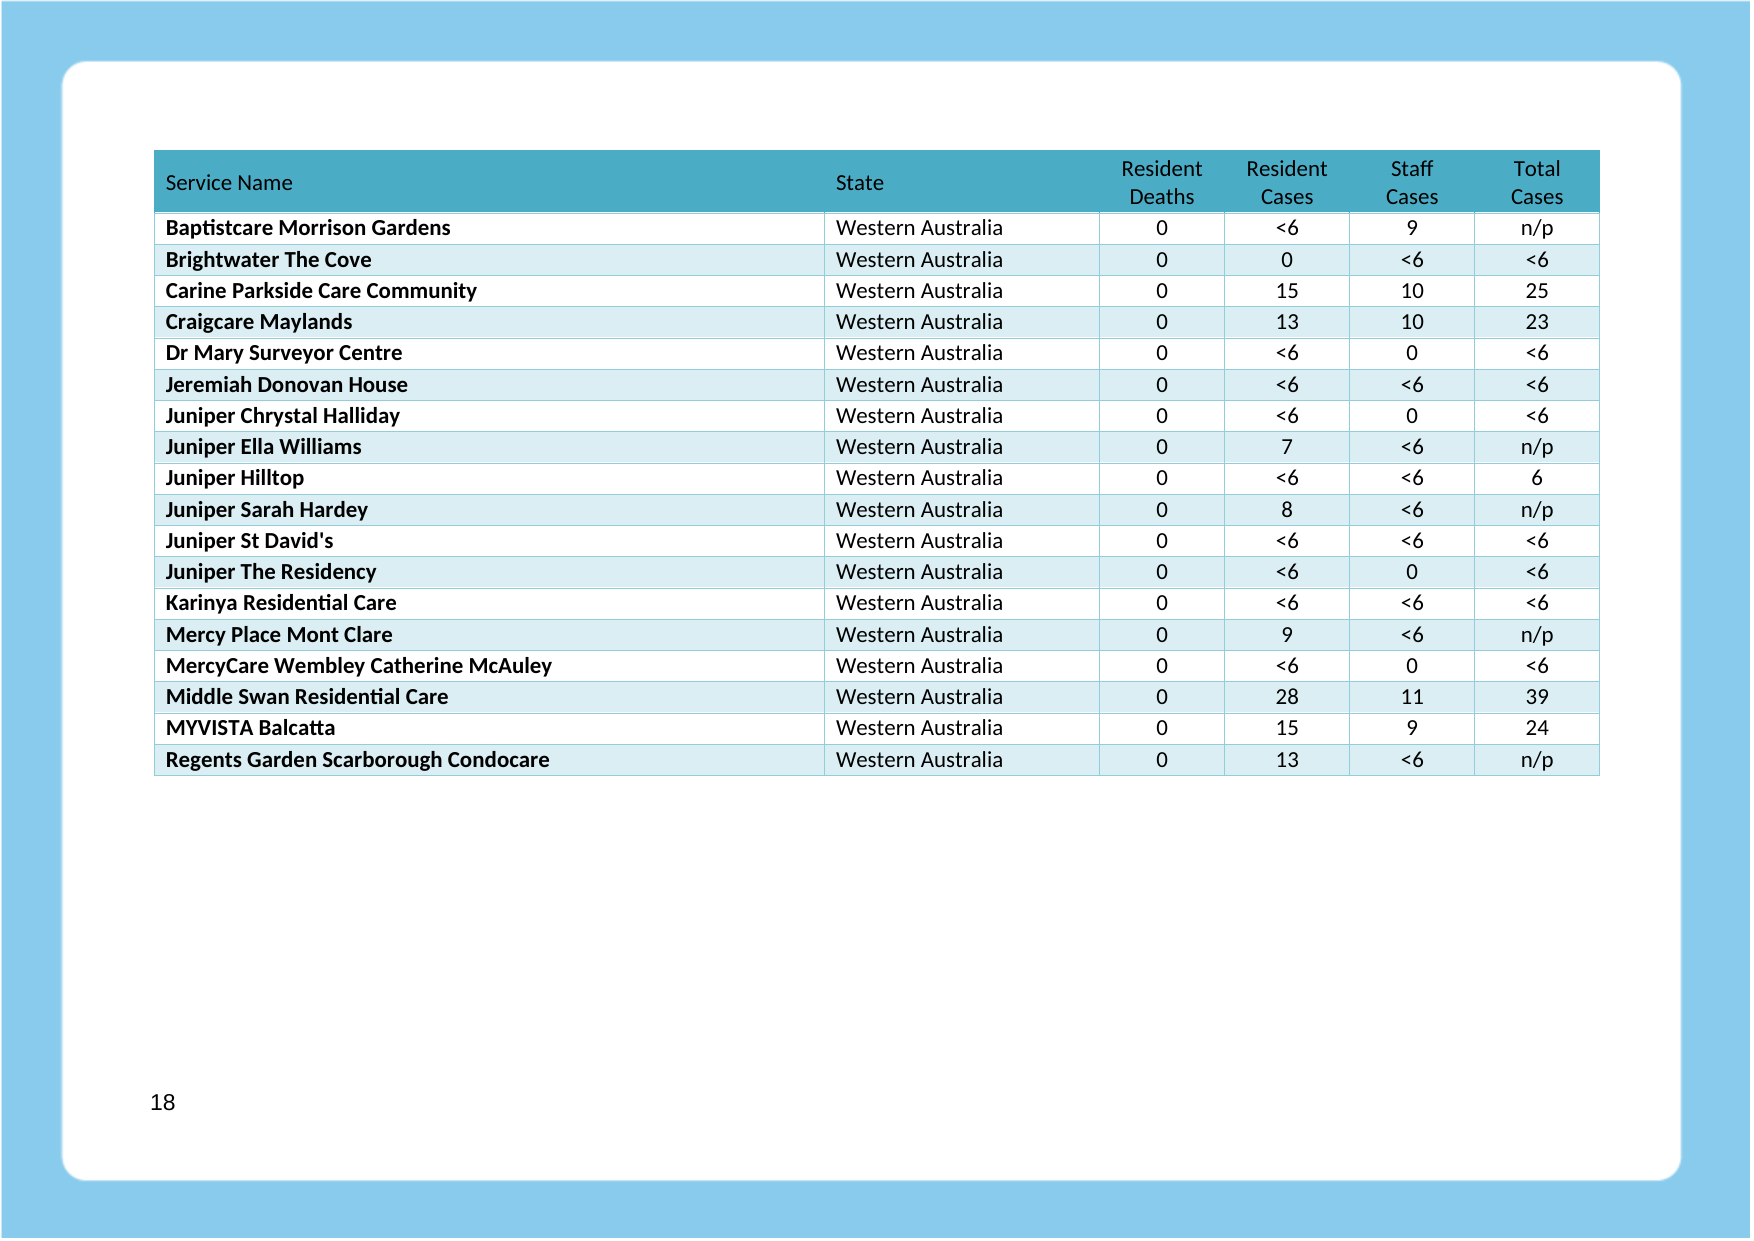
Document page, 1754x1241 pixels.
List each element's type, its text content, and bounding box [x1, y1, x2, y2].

table_cell <6 [1475, 370, 1599, 400]
table_cell Western Australia [825, 245, 1099, 275]
table_cell 13 [1225, 307, 1349, 337]
table_cell 0 [1100, 370, 1224, 400]
table_cell <6 [1475, 339, 1599, 369]
table_cell 28 [1225, 682, 1349, 712]
table_cell 0 [1100, 464, 1224, 494]
table_cell <6 [1475, 401, 1599, 431]
table_cell Juniper Hilltop [155, 464, 824, 494]
table_cell <6 [1350, 589, 1474, 619]
table_cell <6 [1225, 526, 1349, 556]
table_header Resident Deaths [1100, 151, 1224, 212]
table_cell <6 [1350, 495, 1474, 525]
table_cell Craigcare Maylands [155, 307, 824, 337]
table_header Service Name [155, 151, 824, 212]
table_cell <6 [1475, 526, 1599, 556]
table_cell 0 [1100, 589, 1224, 619]
table_cell <6 [1475, 245, 1599, 275]
table_cell Juniper The Residency [155, 557, 824, 587]
table_cell n/p [1475, 620, 1599, 650]
table_cell n/p [1475, 432, 1599, 462]
table_cell n/p [1475, 214, 1599, 244]
table_cell Juniper Ella Williams [155, 432, 824, 462]
table_cell Western Australia [825, 464, 1099, 494]
table_cell <6 [1475, 651, 1599, 681]
table_cell 23 [1475, 307, 1599, 337]
table_cell Juniper Sarah Hardey [155, 495, 824, 525]
table_cell Juniper Chrystal Halliday [155, 401, 824, 431]
table_header Total Cases [1475, 151, 1599, 212]
table_cell Carine Parkside Care Community [155, 276, 824, 306]
table_cell <6 [1350, 432, 1474, 462]
table_cell Jeremiah Donovan House [155, 370, 824, 400]
table_cell Western Australia [825, 589, 1099, 619]
table_cell Western Australia [825, 620, 1099, 650]
table_cell <6 [1225, 464, 1349, 494]
table_cell 0 [1225, 245, 1349, 275]
table_cell Baptistcare Morrison Gardens [155, 214, 824, 244]
table_cell Western Australia [825, 745, 1099, 775]
table_cell 0 [1100, 276, 1224, 306]
table_cell Western Australia [825, 370, 1099, 400]
table_cell 0 [1100, 307, 1224, 337]
table_cell 15 [1225, 714, 1349, 744]
table_cell 15 [1225, 276, 1349, 306]
table_cell <6 [1225, 214, 1349, 244]
table_cell Western Australia [825, 526, 1099, 556]
table_cell 9 [1225, 620, 1349, 650]
table_cell Brightwater The Cove [155, 245, 824, 275]
table_cell 0 [1100, 557, 1224, 587]
table_cell 0 [1350, 651, 1474, 681]
picture [3, 2, 1750, 1238]
table_cell 0 [1350, 339, 1474, 369]
table_cell n/p [1475, 495, 1599, 525]
table_cell 10 [1350, 276, 1474, 306]
table_cell n/p [1475, 745, 1599, 775]
table_cell 6 [1475, 464, 1599, 494]
table_cell 0 [1100, 214, 1224, 244]
table_cell 25 [1475, 276, 1599, 306]
table_cell 0 [1100, 651, 1224, 681]
table_cell <6 [1225, 339, 1349, 369]
table_cell 0 [1100, 745, 1224, 775]
table_cell <6 [1350, 464, 1474, 494]
table_header State [825, 151, 1099, 212]
table_cell 0 [1100, 432, 1224, 462]
table_cell <6 [1350, 370, 1474, 400]
table_cell 9 [1350, 714, 1474, 744]
table_cell Western Australia [825, 714, 1099, 744]
table_cell Juniper St David's [155, 526, 824, 556]
table_cell 0 [1100, 401, 1224, 431]
table_cell 0 [1100, 495, 1224, 525]
table_cell <6 [1475, 557, 1599, 587]
table_cell Western Australia [825, 307, 1099, 337]
table_cell <6 [1225, 589, 1349, 619]
table_cell 24 [1475, 714, 1599, 744]
table_cell Karinya Residential Care [155, 589, 824, 619]
table_cell Middle Swan Residential Care [155, 682, 824, 712]
table_cell <6 [1350, 245, 1474, 275]
table_cell Western Australia [825, 651, 1099, 681]
table_cell Western Australia [825, 557, 1099, 587]
table_cell <6 [1225, 401, 1349, 431]
table_cell 0 [1100, 339, 1224, 369]
table_cell MercyCare Wembley Catherine McAuley [155, 651, 824, 681]
table_cell 8 [1225, 495, 1349, 525]
table_cell 0 [1100, 526, 1224, 556]
table_cell Western Australia [825, 276, 1099, 306]
table_cell <6 [1225, 651, 1349, 681]
table_cell <6 [1350, 745, 1474, 775]
table_cell 0 [1100, 245, 1224, 275]
table_cell <6 [1225, 370, 1349, 400]
table_cell Western Australia [825, 339, 1099, 369]
table_cell <6 [1350, 526, 1474, 556]
table_cell Regents Garden Scarborough Condocare [155, 745, 824, 775]
table_cell 39 [1475, 682, 1599, 712]
table_header Resident Cases [1225, 151, 1349, 212]
table_cell 9 [1350, 214, 1474, 244]
table_cell Western Australia [825, 495, 1099, 525]
table_cell Dr Mary Surveyor Centre [155, 339, 824, 369]
table_cell MYVISTA Balcatta [155, 714, 824, 744]
table_cell 0 [1350, 401, 1474, 431]
table_cell <6 [1475, 589, 1599, 619]
table_cell 0 [1100, 682, 1224, 712]
table_cell 0 [1100, 620, 1224, 650]
table_header Staff Cases [1350, 151, 1474, 212]
table_cell Western Australia [825, 401, 1099, 431]
table_cell 7 [1225, 432, 1349, 462]
table_cell 10 [1350, 307, 1474, 337]
table_cell <6 [1350, 620, 1474, 650]
table_cell Western Australia [825, 682, 1099, 712]
table_cell 0 [1350, 557, 1474, 587]
table_cell 0 [1100, 714, 1224, 744]
table_cell <6 [1225, 557, 1349, 587]
table_cell Western Australia [825, 432, 1099, 462]
table_cell 11 [1350, 682, 1474, 712]
table_cell Mercy Place Mont Clare [155, 620, 824, 650]
table_cell 13 [1225, 745, 1349, 775]
table_cell Western Australia [825, 214, 1099, 244]
